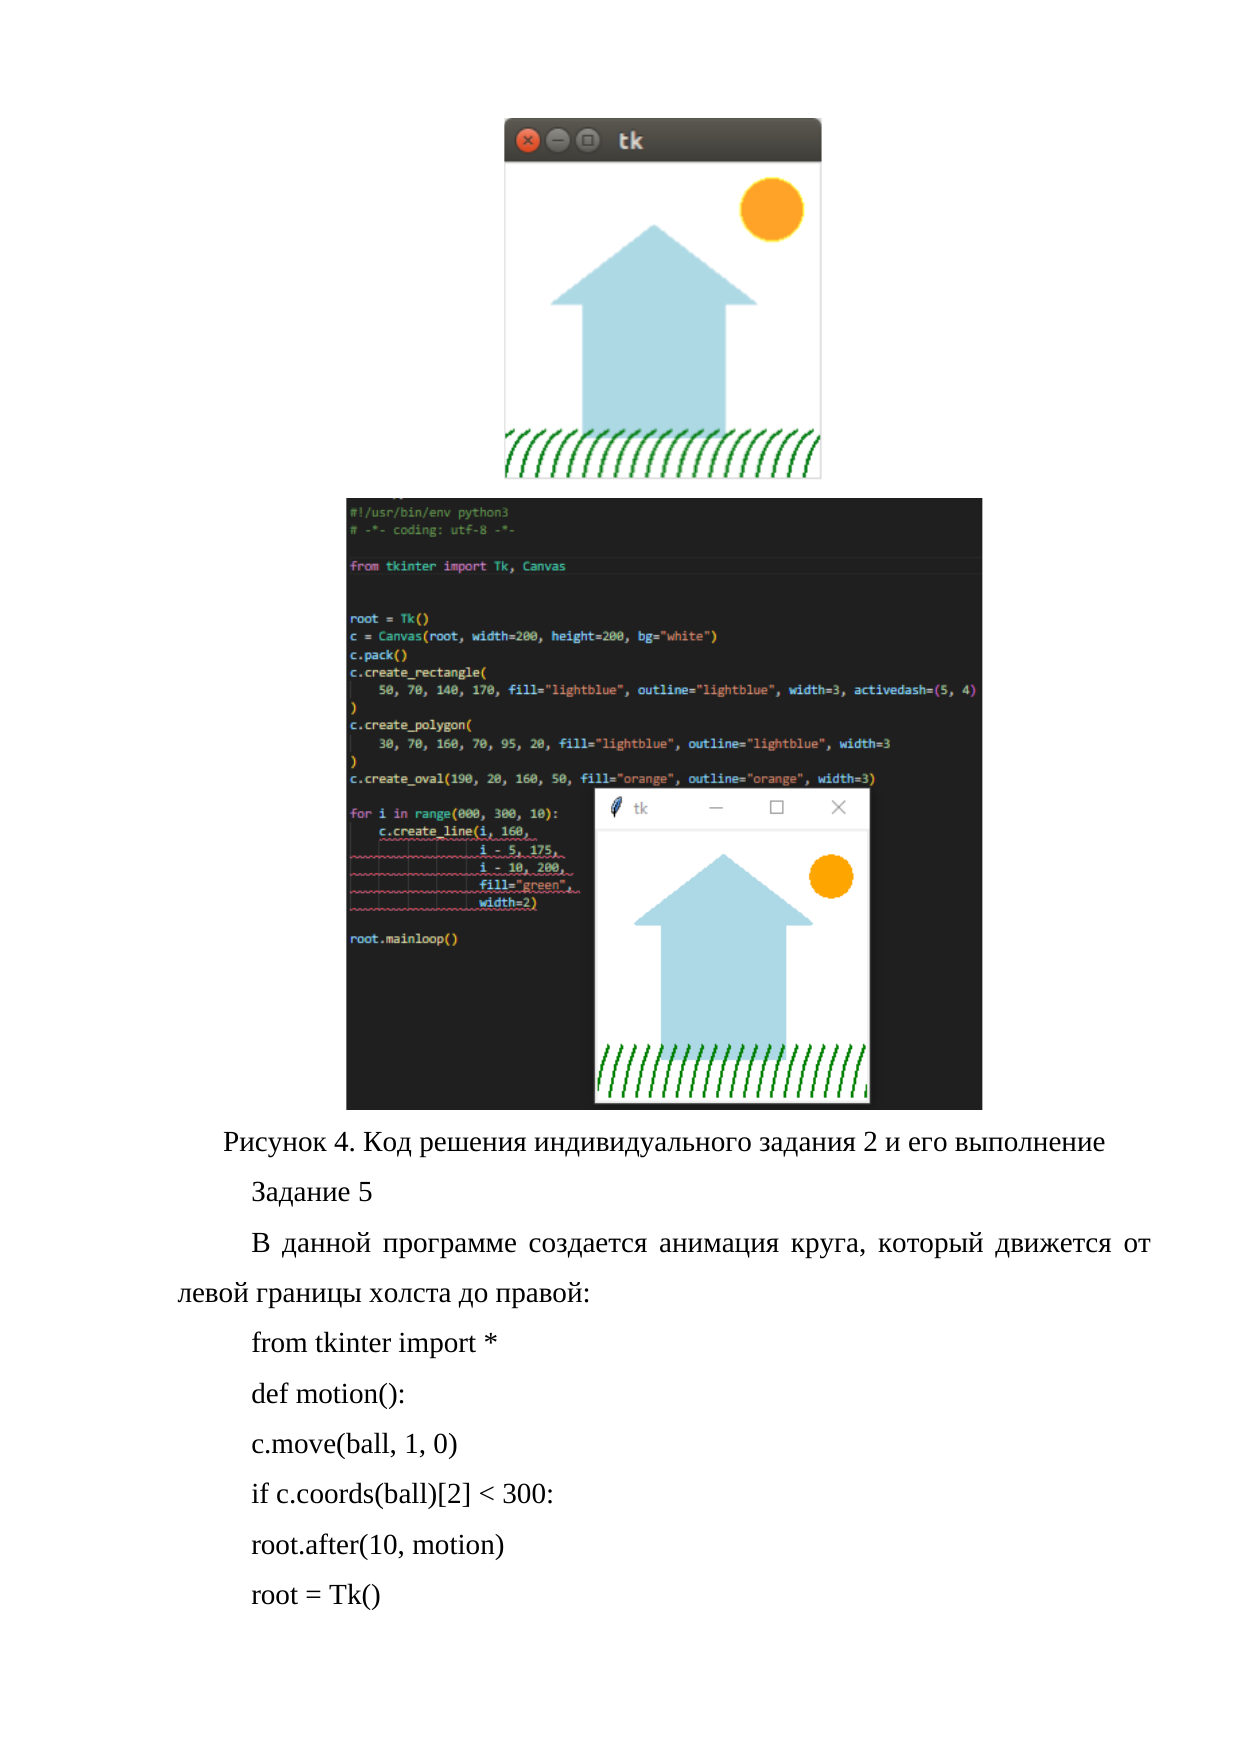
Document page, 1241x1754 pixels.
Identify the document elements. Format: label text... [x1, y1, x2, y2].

list from tkinter import * [177, 1326, 1152, 1359]
list В данной программе создается анимация круга, который движется от левой границы холста до правой: [177, 1225, 1152, 1309]
list def motion(): [177, 1376, 1152, 1409]
list root = Tk() [177, 1577, 1152, 1611]
list c.move(ball, 1, 0) [177, 1426, 1152, 1460]
list Задание 5 [177, 1174, 1152, 1208]
picture [346, 498, 983, 1110]
list if c.coords(ball)[2] < 300: [177, 1476, 1152, 1510]
list root.after(10, motion) [177, 1527, 1152, 1560]
picture [504, 118, 825, 484]
list Рисунок 4. Код решения индивидуального задания 2 и его выполнение [177, 1124, 1152, 1158]
